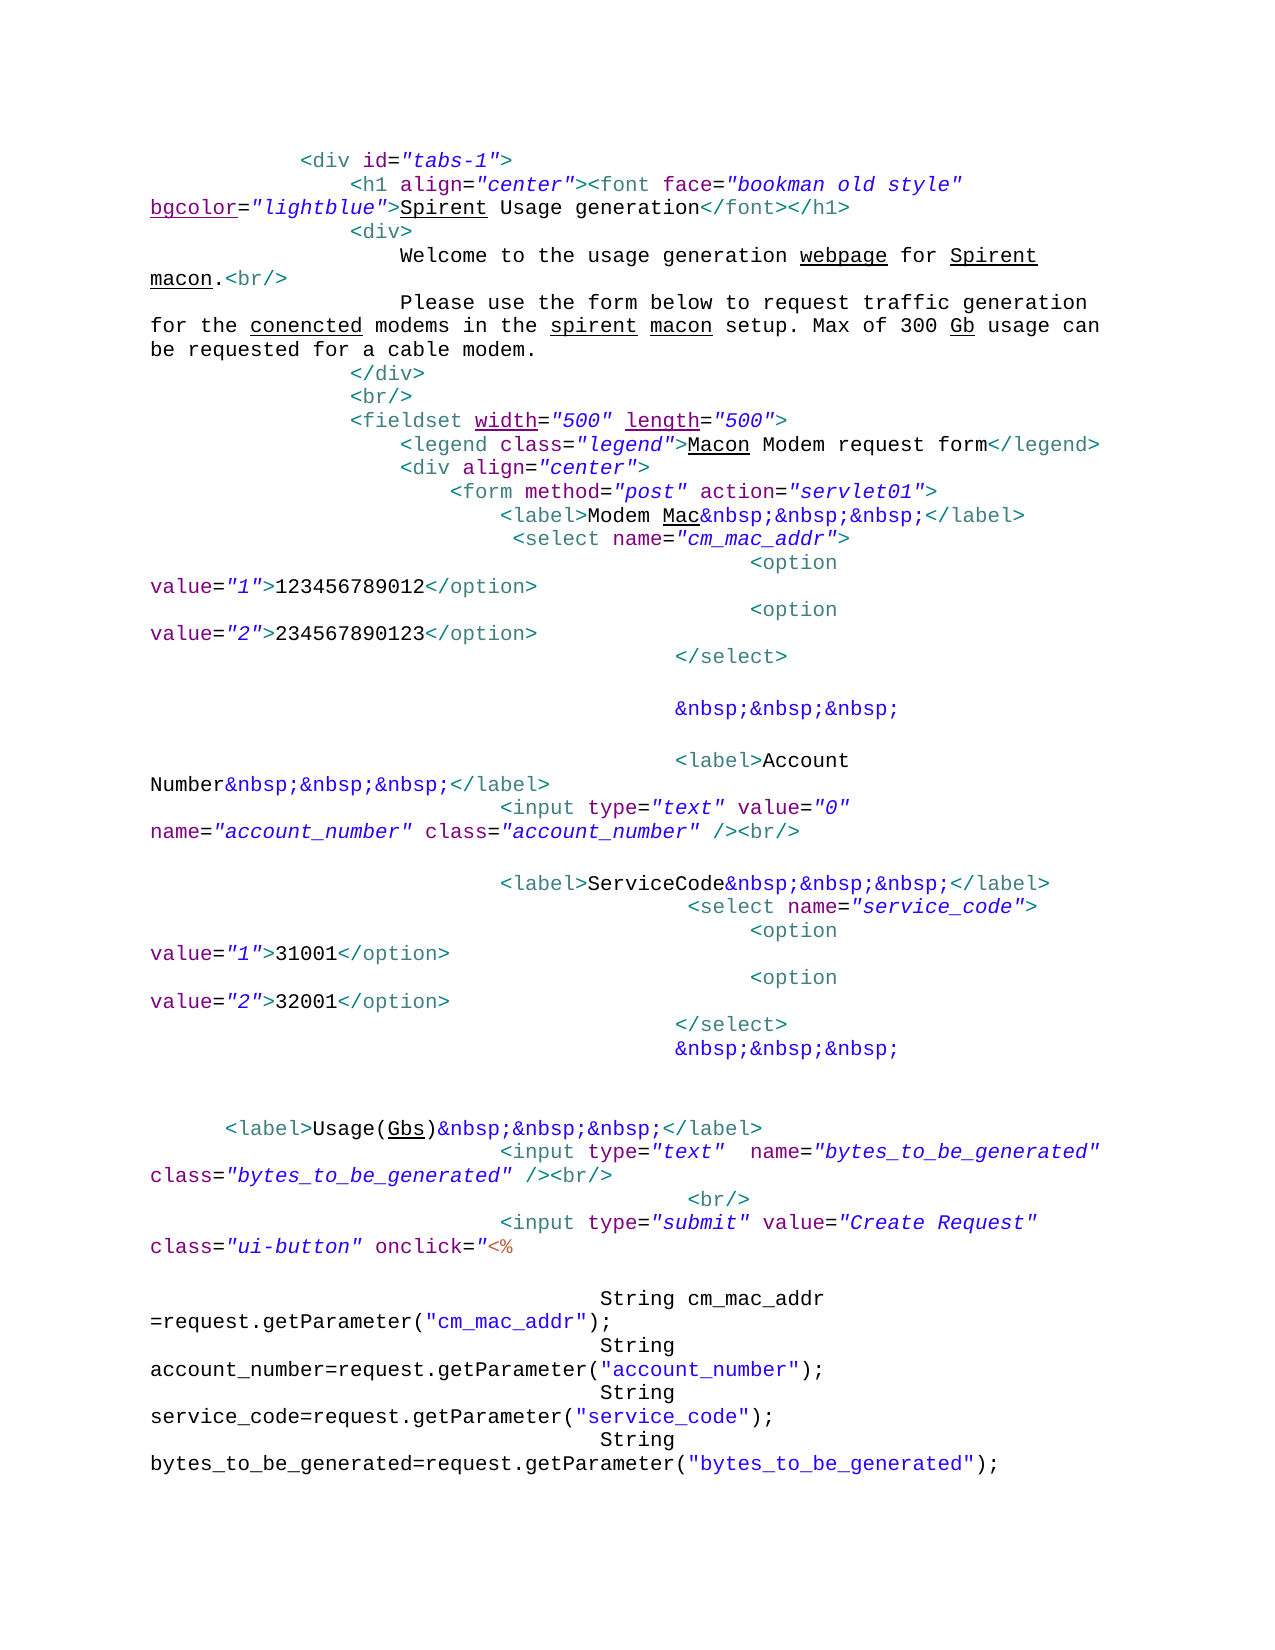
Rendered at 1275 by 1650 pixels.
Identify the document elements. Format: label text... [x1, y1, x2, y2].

text <label>Usage(Gbs)&nbsp;&nbsp;&nbsp;</label> [150, 1090, 1125, 1141]
text </select> [150, 1014, 1125, 1038]
text <input type="text" name="bytes_to_be_generated" class="bytes_to_be_generated" /><br/> [150, 1141, 1125, 1189]
text <option value="2">32001</option> [150, 967, 1125, 1014]
text <div> [150, 221, 1125, 244]
text <div id="tabs-1"> [150, 150, 1125, 174]
text <option value="2">234567890123</option> [150, 599, 1125, 647]
text <h1 align="center"><font face="bookman old style" bgcolor="lightblue">Spirent Usage generation</font></h1> [150, 174, 1125, 221]
text <select name="cm_mac_addr"> [150, 528, 1125, 552]
text <label>Account Number&nbsp;&nbsp;&nbsp;</label> [150, 750, 1125, 797]
text String service_code=request.getParameter("service_code"); [150, 1382, 1125, 1429]
text <option value="1">31001</option> [150, 920, 1125, 967]
text <input type="submit" value="Create Request" class="ui-button" onclick="<% [150, 1212, 1125, 1259]
text &nbsp;&nbsp;&nbsp; [150, 1038, 1125, 1062]
text <select name="service_code"> [150, 896, 1125, 920]
text </select> [150, 647, 1125, 670]
text <form method="post" action="servlet01"> [150, 481, 1125, 505]
text <br/> [150, 386, 1125, 410]
text <legend class="legend">Macon Modem request form</legend> [150, 434, 1125, 457]
text String account_number=request.getParameter("account_number"); [150, 1335, 1125, 1382]
text <label>ServiceCode&nbsp;&nbsp;&nbsp;</label> [150, 872, 1125, 896]
text <input type="text" value="0" name="account_number" class="account_number" /><br/> [150, 797, 1125, 844]
text <option value="1">123456789012</option> [150, 552, 1125, 599]
text <br/> [150, 1189, 1125, 1212]
text &nbsp;&nbsp;&nbsp; [150, 698, 1125, 722]
text Please use the form below to request traffic generation for the conencted modems in the spirent macon setup. Max of 300 Gb usage can be requested for a cable modem. [150, 292, 1125, 363]
text String bytes_to_be_generated=request.getParameter("bytes_to_be_generated"); [150, 1429, 1125, 1477]
text </div> [150, 363, 1125, 386]
text <div align="center"> [150, 457, 1125, 481]
text <fieldset width="500" length="500"> [150, 410, 1125, 434]
text <label>Modem Mac&nbsp;&nbsp;&nbsp;</label> [150, 505, 1125, 528]
text Welcome to the usage generation webpage for Spirent macon.<br/> [150, 244, 1125, 292]
text String cm_mac_addr =request.getParameter("cm_mac_addr"); [150, 1288, 1125, 1335]
